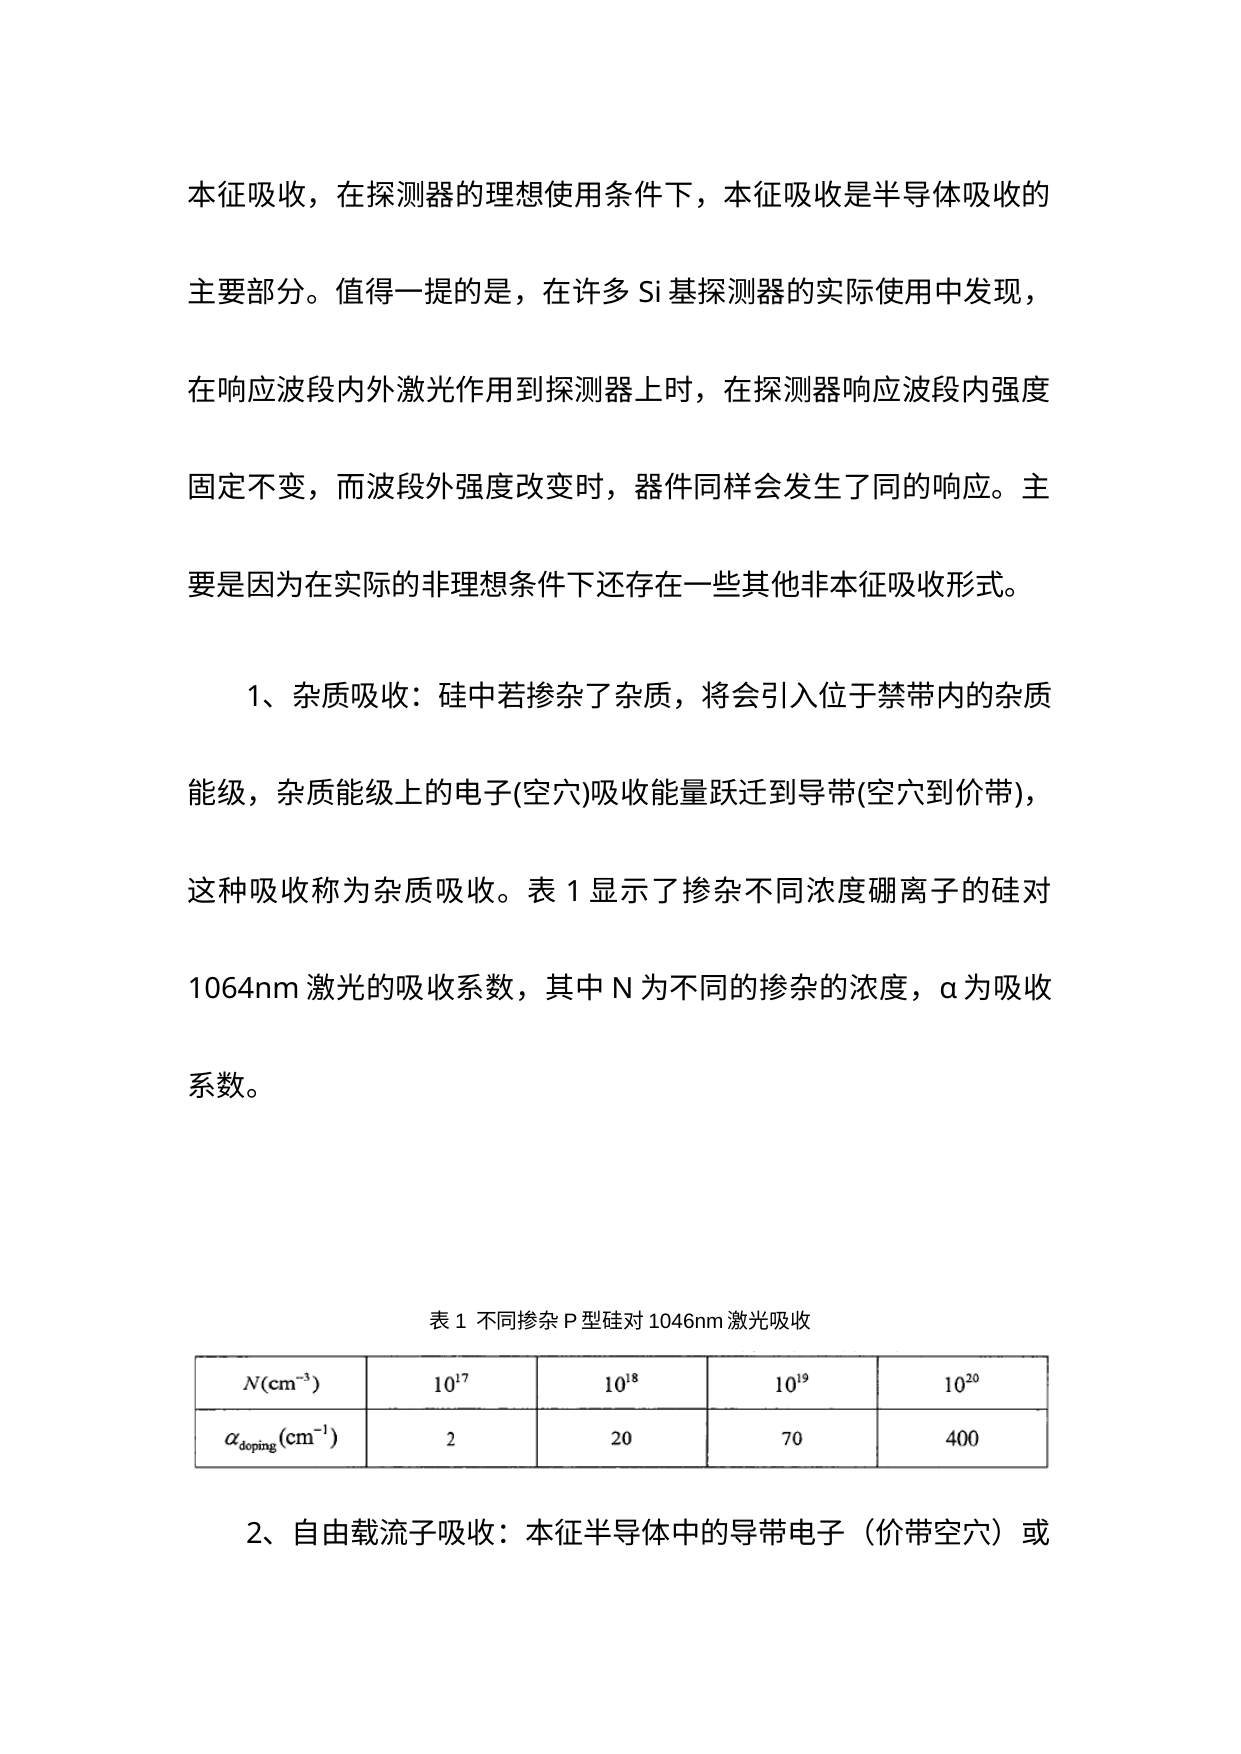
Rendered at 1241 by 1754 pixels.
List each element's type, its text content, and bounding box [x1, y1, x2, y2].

picture [187, 1351, 1053, 1473]
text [187, 1498, 1053, 1563]
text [187, 160, 1053, 615]
text 1、杂质吸收：硅中若掺杂了杂质，将会引入位于禁带内的杂质能级，杂质能级上的电子(空穴)吸收能量跃迁到导带(空穴到价带)，这种吸收称为杂质吸收。表1显示了掺杂不同浓度硼离子的硅对1064nm激光的吸收系数，其中N为不同的掺杂的浓度，α为吸收系数。 [187, 661, 1053, 1116]
text 表 1 不同掺杂P型硅对1046nm激光吸收 [187, 1304, 1053, 1336]
